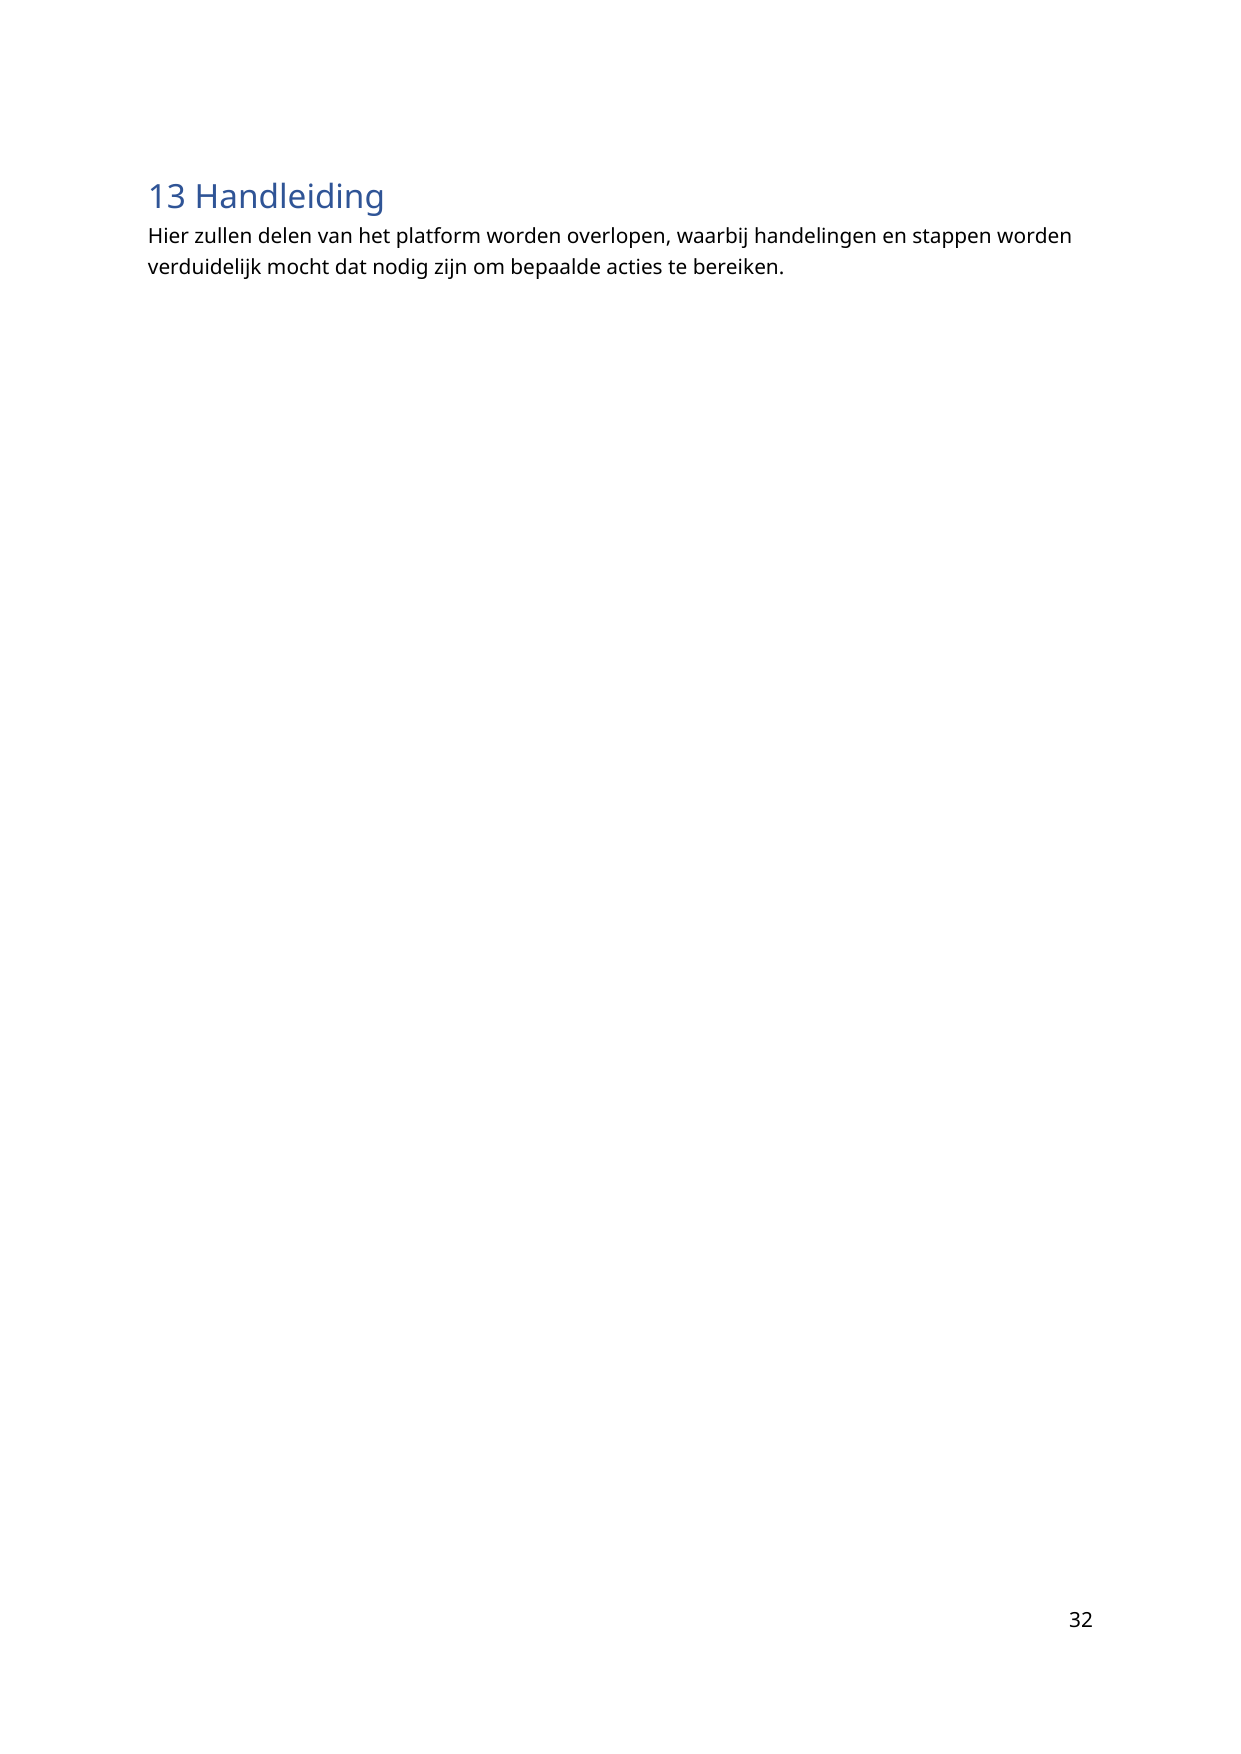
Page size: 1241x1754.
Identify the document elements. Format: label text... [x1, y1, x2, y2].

subtitle 13 Handleiding [148, 173, 1093, 218]
text Hier zullen delen van het platform worden overlopen, waarbij handelingen en stappen worden verduidelijk mocht dat nodig zijn om bepaalde acties te bereiken. [148, 222, 1093, 281]
